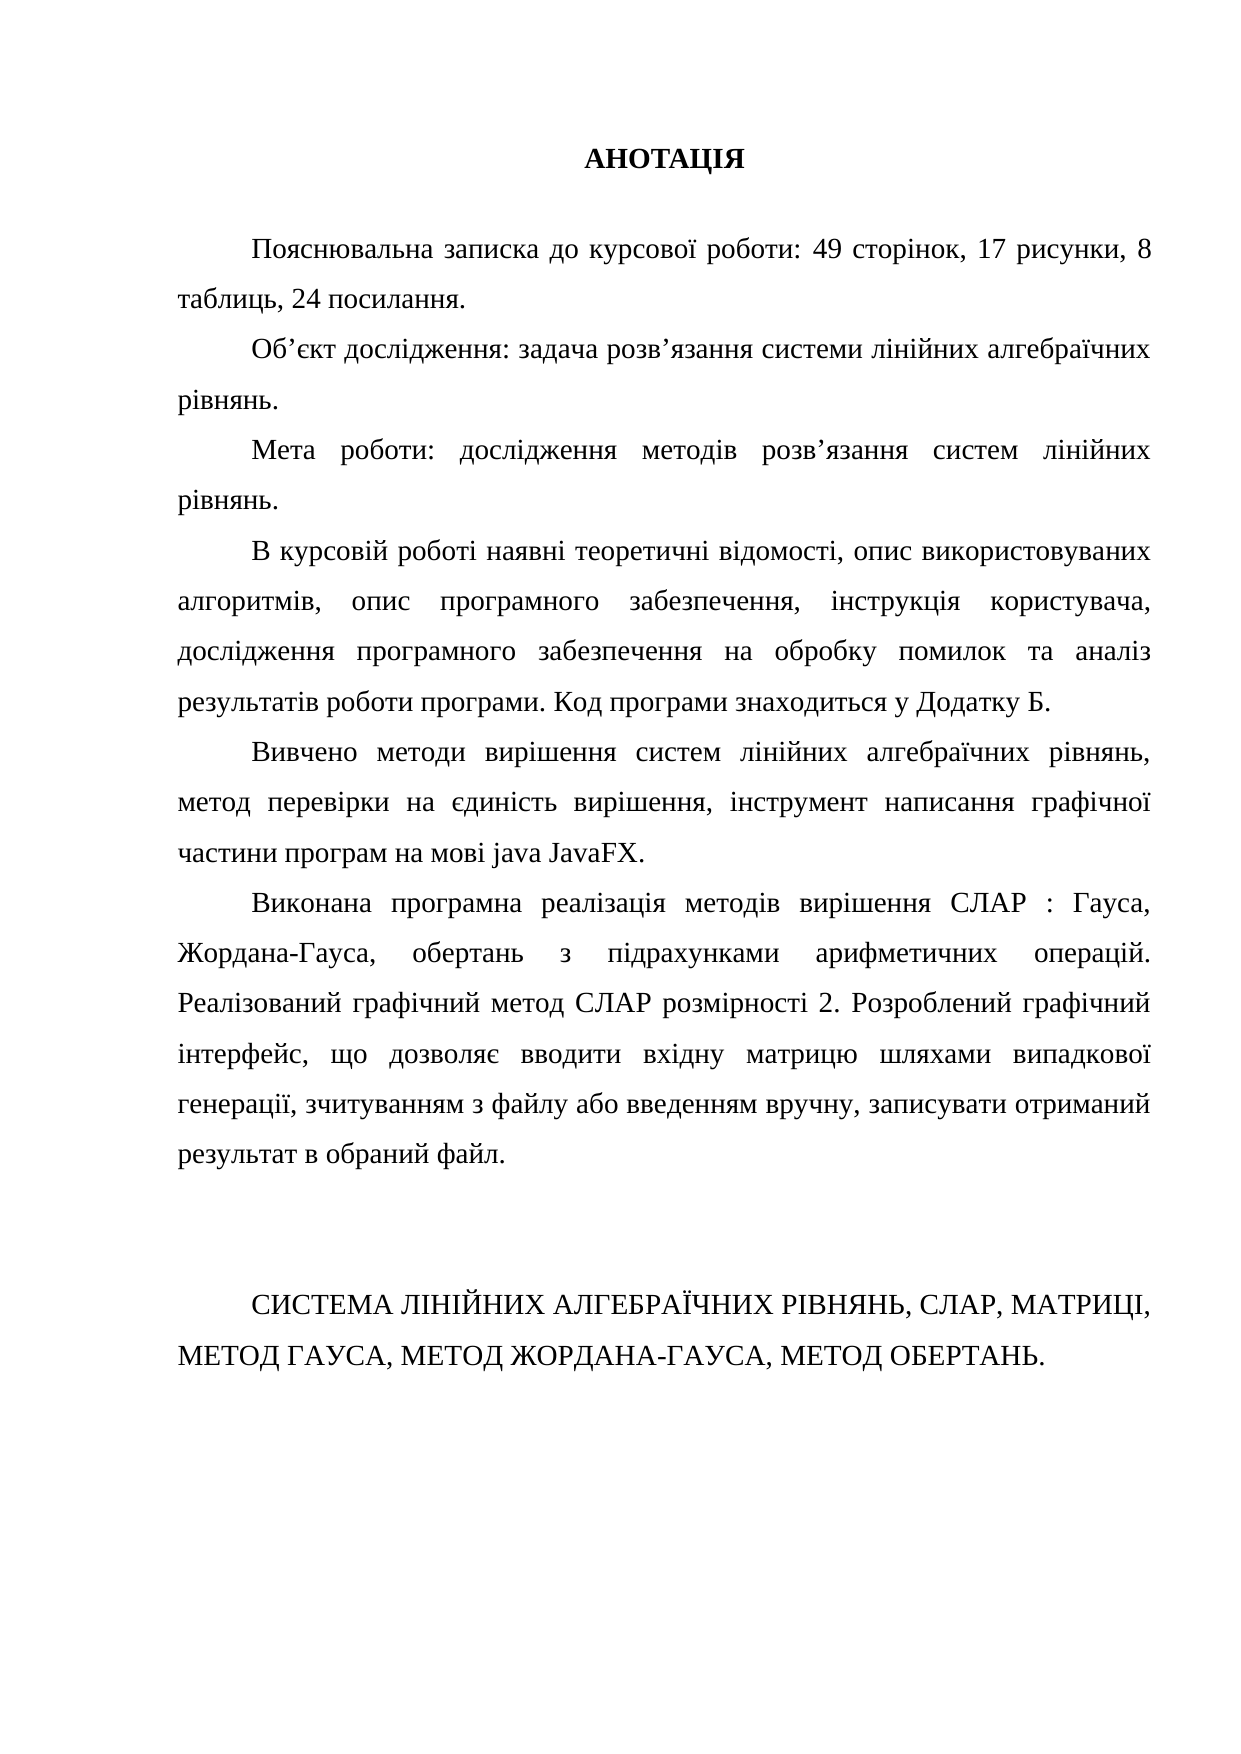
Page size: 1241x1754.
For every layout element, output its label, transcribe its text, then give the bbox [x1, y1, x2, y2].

text Пояснювальна записка до курсової роботи: 49 сторінок, 17 рисунки, 8 таблиць, 24 посилання. [177, 231, 1152, 315]
text Об’єкт дослідження: задача розв’язання системи лінійних алгебраїчних рівнянь. [177, 332, 1152, 415]
text СИСТЕМА ЛІНІЙНИХ АЛГЕБРАЇЧНИХ РІВНЯНЬ, СЛАР, МАТРИЦІ, МЕТОД ГАУСА, МЕТОД ЖОРДАНА-ГАУСА, МЕТОД ОБЕРТАНЬ. [177, 1287, 1152, 1371]
text Виконана програмна реалізація методів вирішення СЛАР : Гауса, Жордана-Гауса, обертань з підрахунками арифметичних операцій. Реалізований графічний метод СЛАР розмірності 2. Розроблений графічний інтерфейс, що дозволяє вводити вхідну матрицю шляхами випадкової генерації, зчитуванням з файлу або введенням вручну, записувати отриманий результат в обраний файл. [177, 885, 1152, 1170]
text Вивчено методи вирішення систем лінійних алгебраїчних рівнянь, метод перевірки на єдиність вирішення, інструмент написання графічної частини програм на мові java JavaFX. [177, 734, 1152, 868]
text В курсовій роботі наявні теоретичні відомості, опис використовуваних алгоритмів, опис програмного забезпечення, інструкція користувача, дослідження програмного забезпечення на обробку помилок та аналіз результатів роботи програми. Код програми знаходиться у Додатку Б. [177, 533, 1152, 717]
subtitle Анотація [177, 141, 1152, 174]
text Мета роботи: дослідження методів розв’язання систем лінійних рівнянь. [177, 432, 1152, 516]
